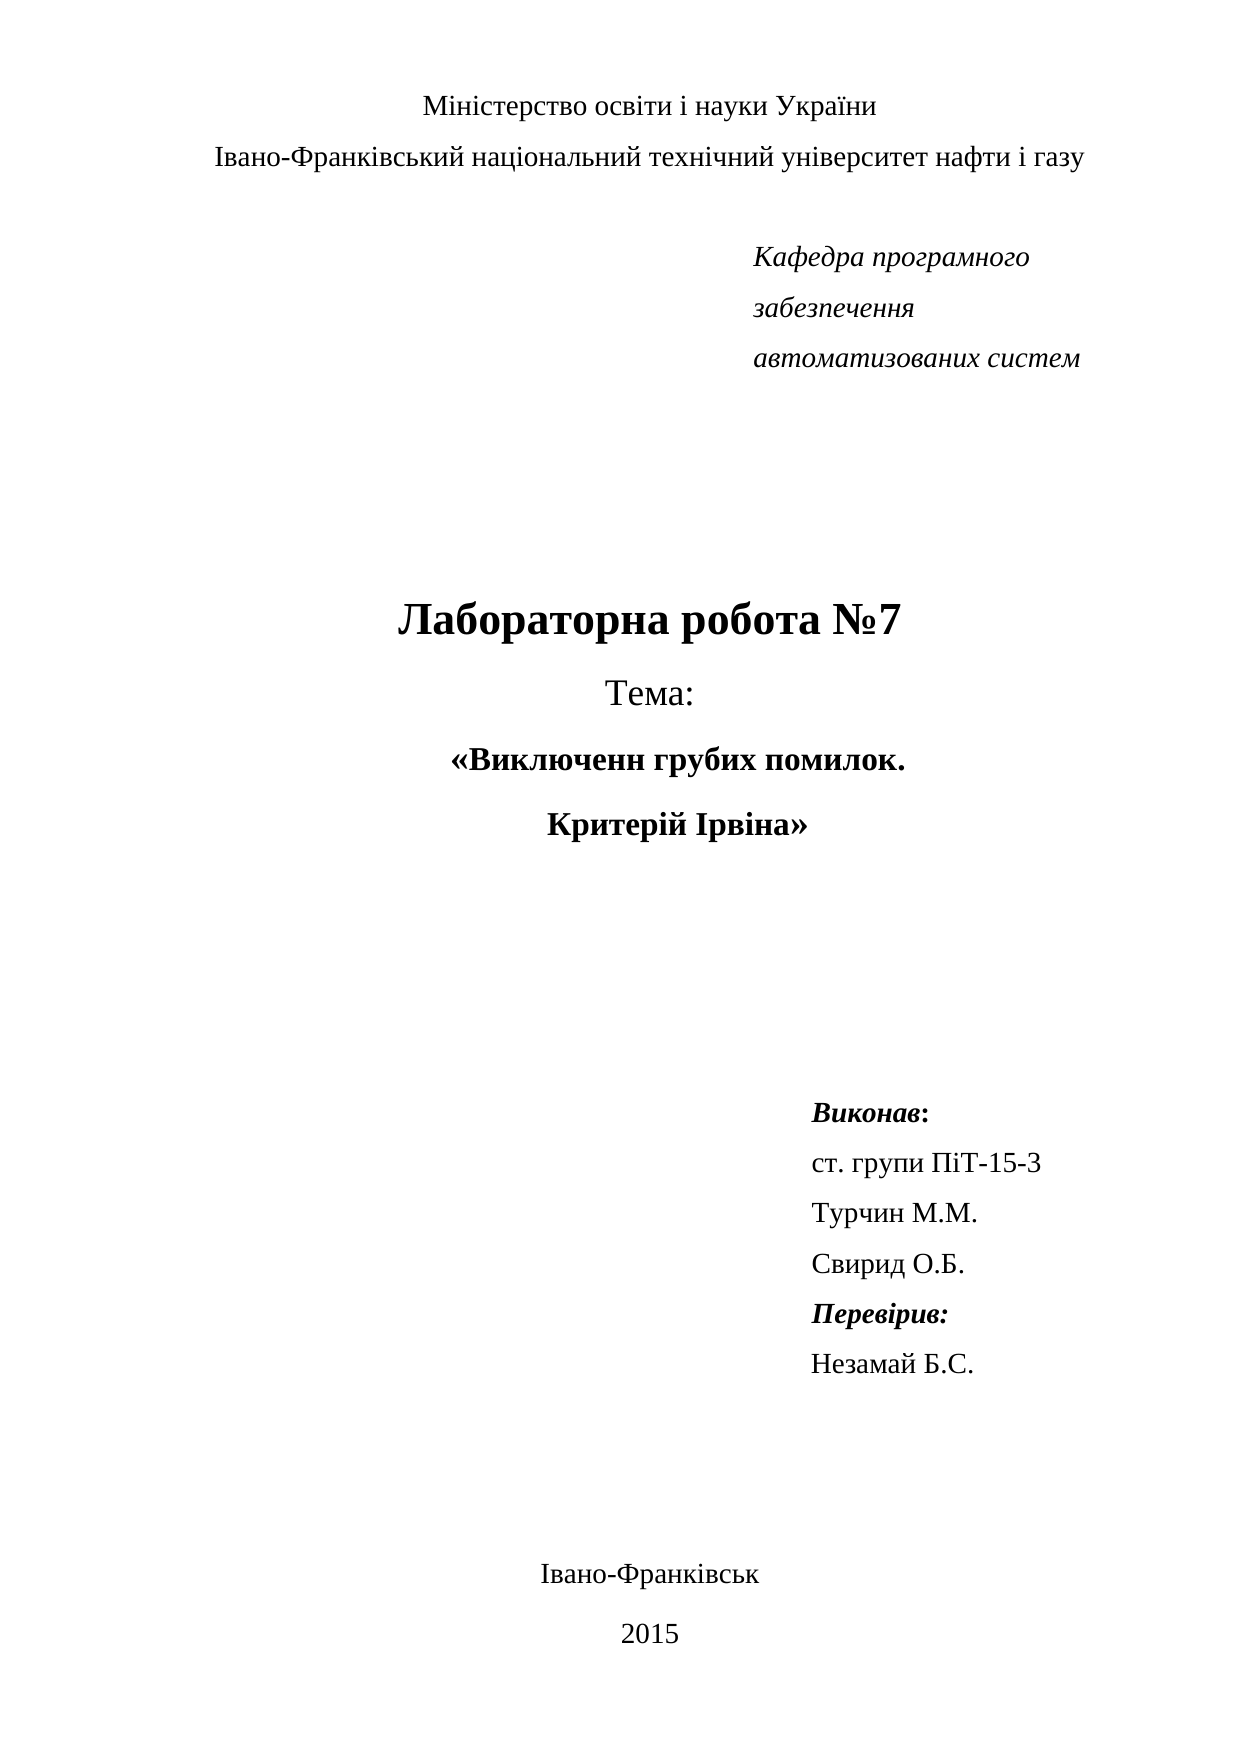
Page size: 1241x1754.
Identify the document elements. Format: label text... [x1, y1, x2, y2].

text 2015 [148, 1616, 1152, 1649]
text ст. групи ПіТ-15-3 [738, 1145, 1152, 1179]
text Кафедра програмного забезпечення автоматизованих систем [753, 239, 1152, 374]
text Івано-Франківськ [148, 1557, 1152, 1590]
text Лабораторна робота №7 [148, 592, 1152, 644]
text Тема: [148, 671, 1152, 714]
text Виконав: [738, 1095, 1152, 1128]
text Незамай Б.С. [664, 1346, 1152, 1380]
text Перевірив: [738, 1296, 1152, 1329]
text «Виключенн грубих помилок. [148, 735, 1152, 778]
text Міністерство освіти і науки України [148, 88, 1152, 122]
text Свирид О.Б. [738, 1246, 1152, 1279]
text Критерій Ірвіна» [148, 800, 1152, 843]
text Турчин М.М. [738, 1195, 1152, 1229]
text Івано-Франківський національний технічний університет нафти і газу [148, 139, 1152, 172]
